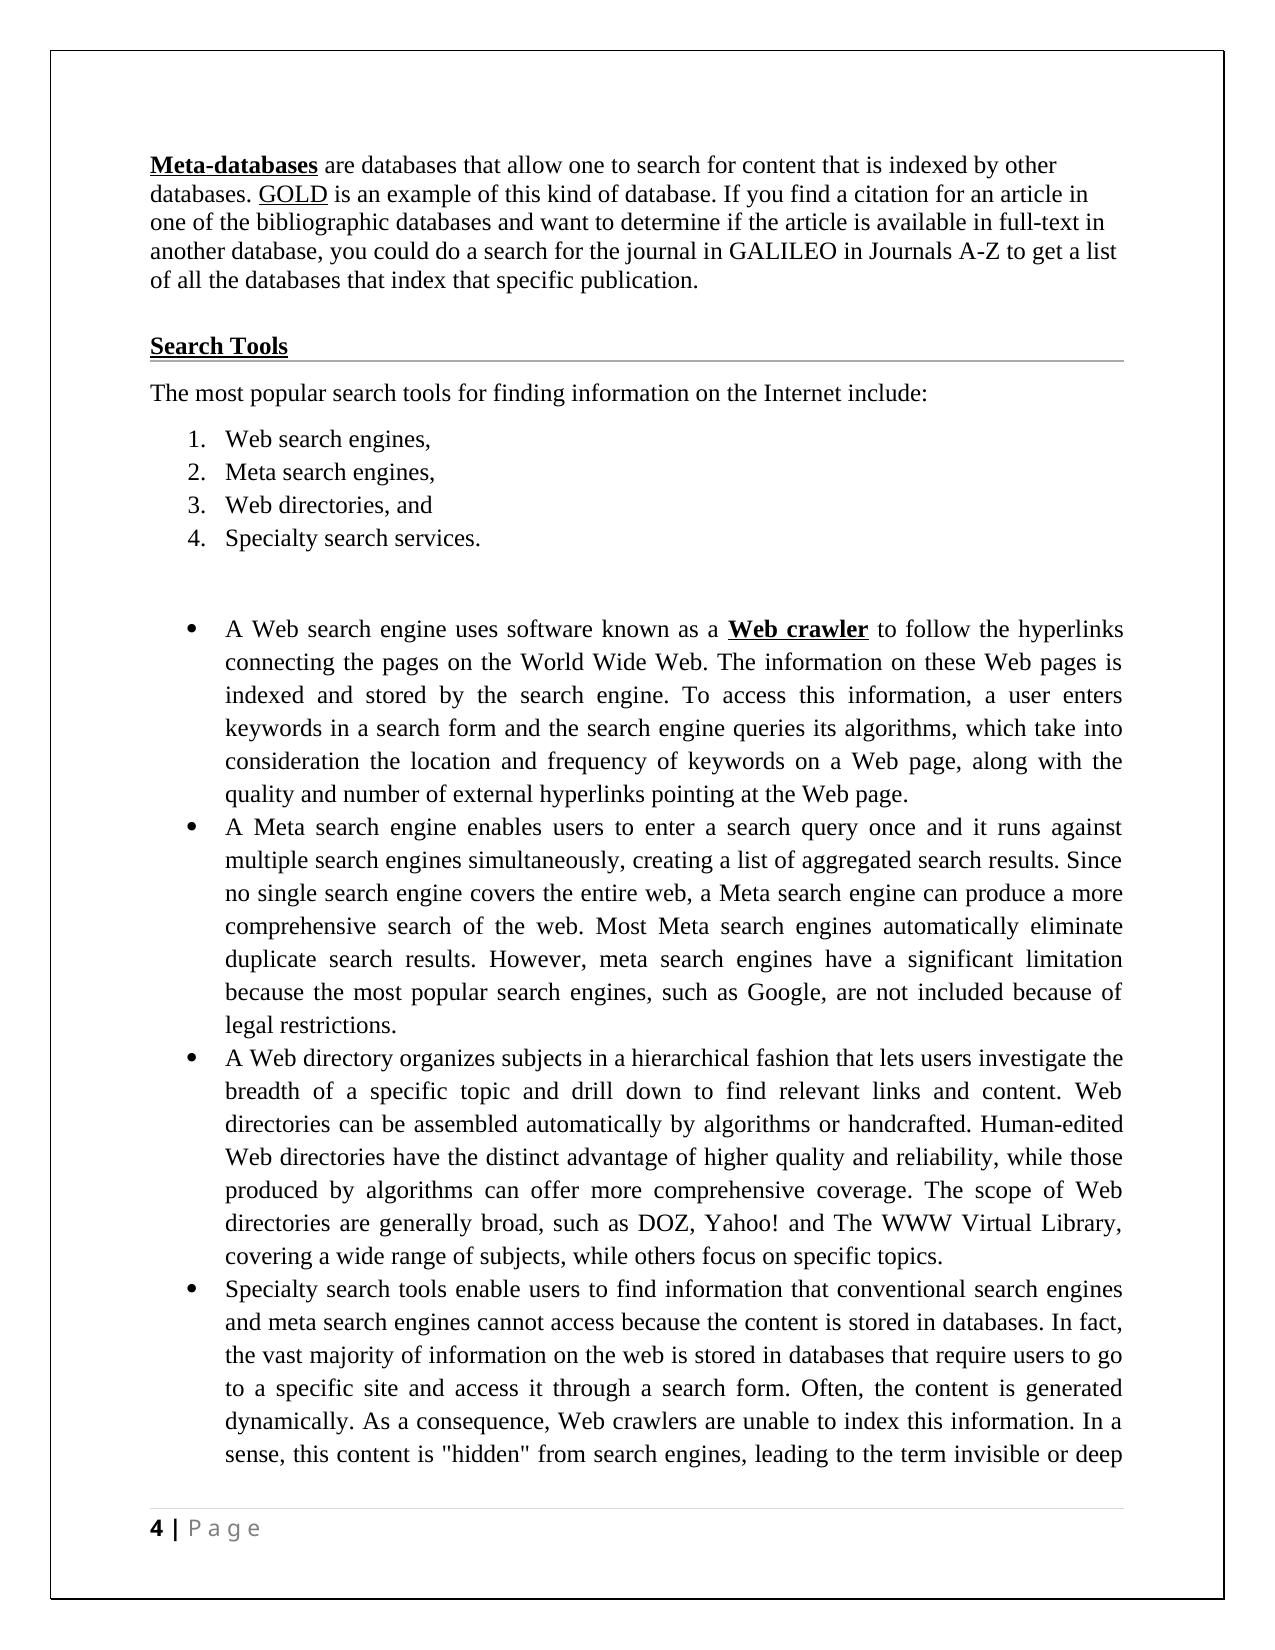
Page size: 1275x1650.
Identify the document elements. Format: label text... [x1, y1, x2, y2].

list Web directories, and [187, 490, 1124, 519]
text The most popular search tools for finding information on the Internet include: [150, 378, 1124, 407]
list A Meta search engine enables users to enter a search query once and it runs against multiple search engines simultaneously, creating a list of aggregated search results. Since no single search engine covers the entire web, a Meta search engine can produce a more comprehensive search of the web. Most Meta search engines automatically eliminate duplicate search results. However, meta search engines have a significant limitation because the most popular search engines, such as Google, are not included because of legal restrictions. [187, 812, 1124, 1039]
list A Web directory organizes subjects in a hierarchical fashion that lets users investigate the breadth of a specific topic and drill down to find relevant links and content. Web directories can be assembled automatically by algorithms or handcrafted. Human-edited Web directories have the distinct advantage of higher quality and reliability, while those produced by algorithms can offer more comprehensive coverage. The scope of Web directories are generally broad, such as DOZ, Yahoo! and The WWW Virtual Library, covering a wide range of subjects, while others focus on specific topics. [187, 1043, 1124, 1270]
list Specialty search services. [187, 523, 1124, 552]
list Meta search engines, [187, 457, 1124, 486]
text Meta-databases are databases that allow one to search for content that is indexed by other databases. GOLD is an example of this kind of database. If you find a citation for an article in one of the bibliographic databases and want to determine if the article is available in full-text in another database, you could do a search for the journal in GALILEO in Journals A-Z to get a list of all the databases that index that specific publication. [150, 150, 1124, 294]
list Web search engines, [187, 424, 1124, 453]
list A Web search engine uses software known as a Web crawler to follow the hyperlinks connecting the pages on the World Wide Web. The information on these Web pages is indexed and stored by the search engine. To access this information, a user enters keywords in a search form and the search engine queries its algorithms, which take into consideration the location and frequency of keywords on a Web page, along with the quality and number of external hyperlinks pointing at the Web page. [187, 614, 1124, 808]
text Search Tools [150, 331, 1124, 360]
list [187, 1274, 1124, 1468]
